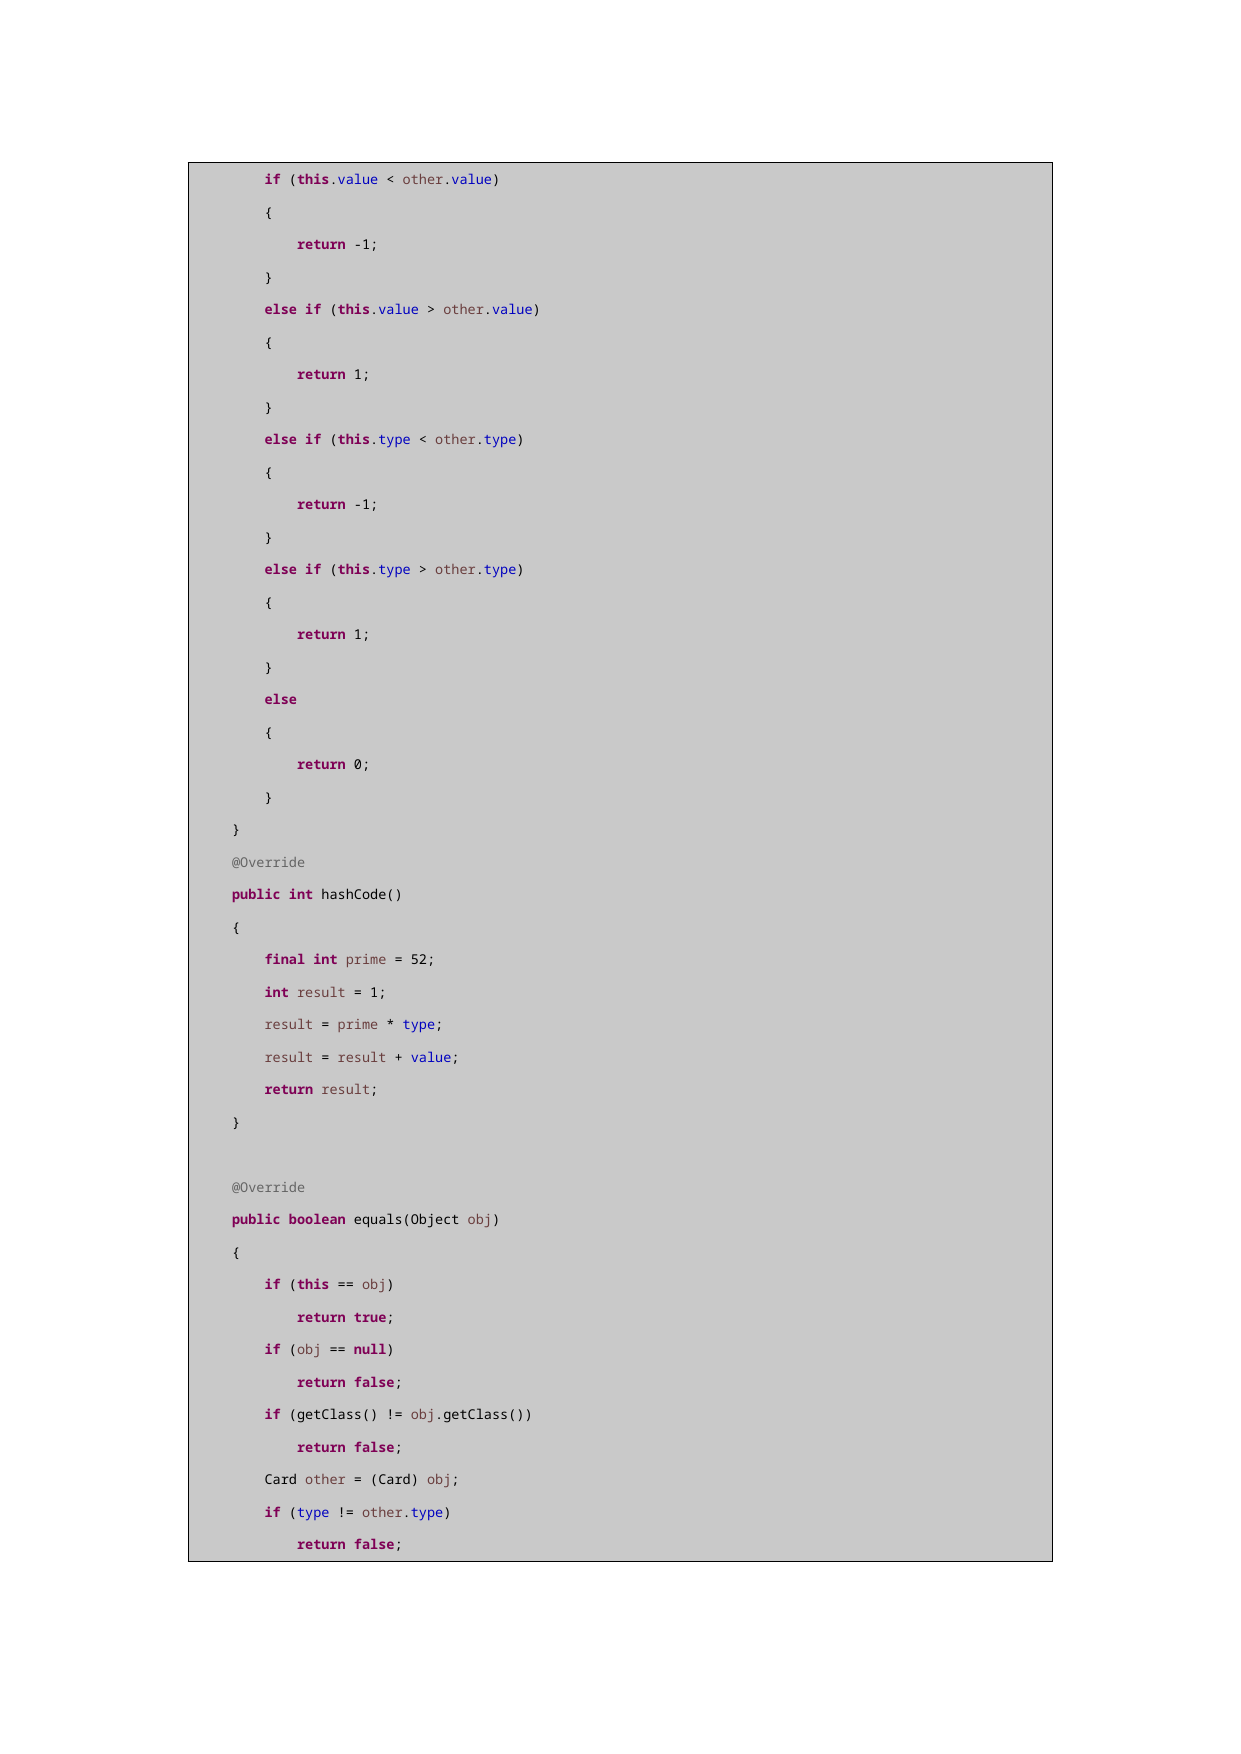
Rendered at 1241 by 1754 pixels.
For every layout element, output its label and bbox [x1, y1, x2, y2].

table_header [189, 163, 1052, 1561]
